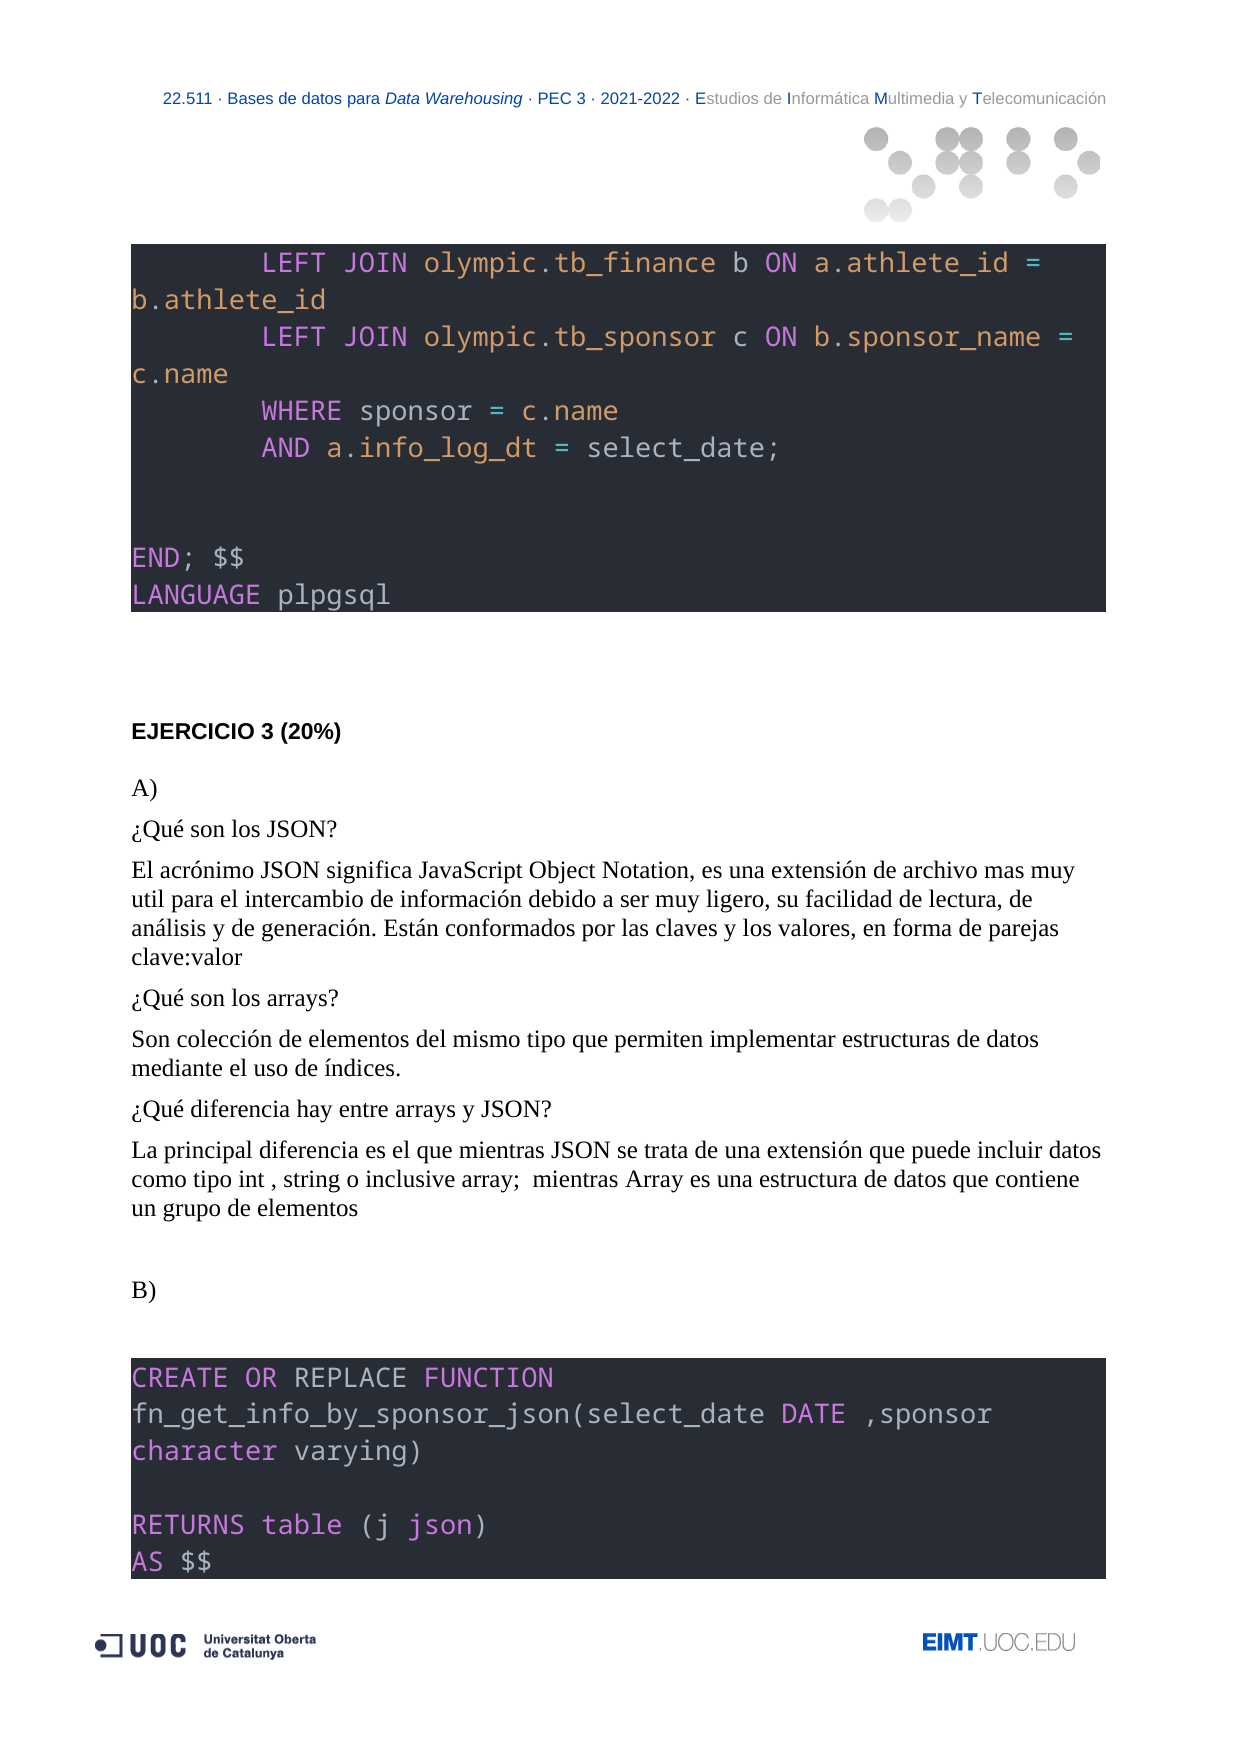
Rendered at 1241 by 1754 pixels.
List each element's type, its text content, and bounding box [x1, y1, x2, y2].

text LANGUAGE plpgsql [131, 576, 1106, 612]
picture [923, 1633, 1075, 1651]
text LEFT JOIN olympic.tb_finance b ON a.athlete_id = b.athlete_id [131, 244, 1106, 317]
text El acrónimo JSON significa JavaScript Object Notation, es una extensión de archivo mas muy util para el intercambio de información debido a ser muy ligero, su facilidad de lectura, de análisis y de generación. Están conformados por las claves y los valores, en forma de parejas clave:valor [131, 856, 1106, 971]
text AND a.info_log_dt = select_date; [131, 428, 1106, 465]
text WHERE sponsor = c.name [131, 391, 1106, 428]
picture [864, 116, 1101, 234]
text EJERCICIO 3 (20%) [131, 718, 1106, 744]
picture [95, 1634, 316, 1660]
text La principal diferencia es el que mientras JSON se trata de una extensión que puede incluir datos como tipo int , string o inclusive array; mientras Array es una estructura de datos que contiene un grupo de elementos [131, 1136, 1106, 1222]
text A) [131, 744, 1106, 802]
text LEFT JOIN olympic.tb_sponsor c ON b.sponsor_name = c.name [131, 317, 1106, 391]
text ¿Qué son los JSON? [131, 814, 1106, 843]
text B) [131, 1276, 1106, 1304]
text ¿Qué diferencia hay entre arrays y JSON? [131, 1094, 1106, 1123]
text Son colección de elementos del mismo tipo que permiten implementar estructuras de datos mediante el uso de índices. [131, 1024, 1106, 1082]
text AS $$ [131, 1542, 1106, 1579]
text ¿Qué son los arrays? [131, 983, 1106, 1012]
text END; $$ [131, 539, 1106, 576]
text CREATE OR REPLACE FUNCTION fn_get_info_by_sponsor_json(select_date DATE ,sponsor character varying) [131, 1358, 1106, 1469]
text RETURNS table (j json) [131, 1506, 1106, 1542]
